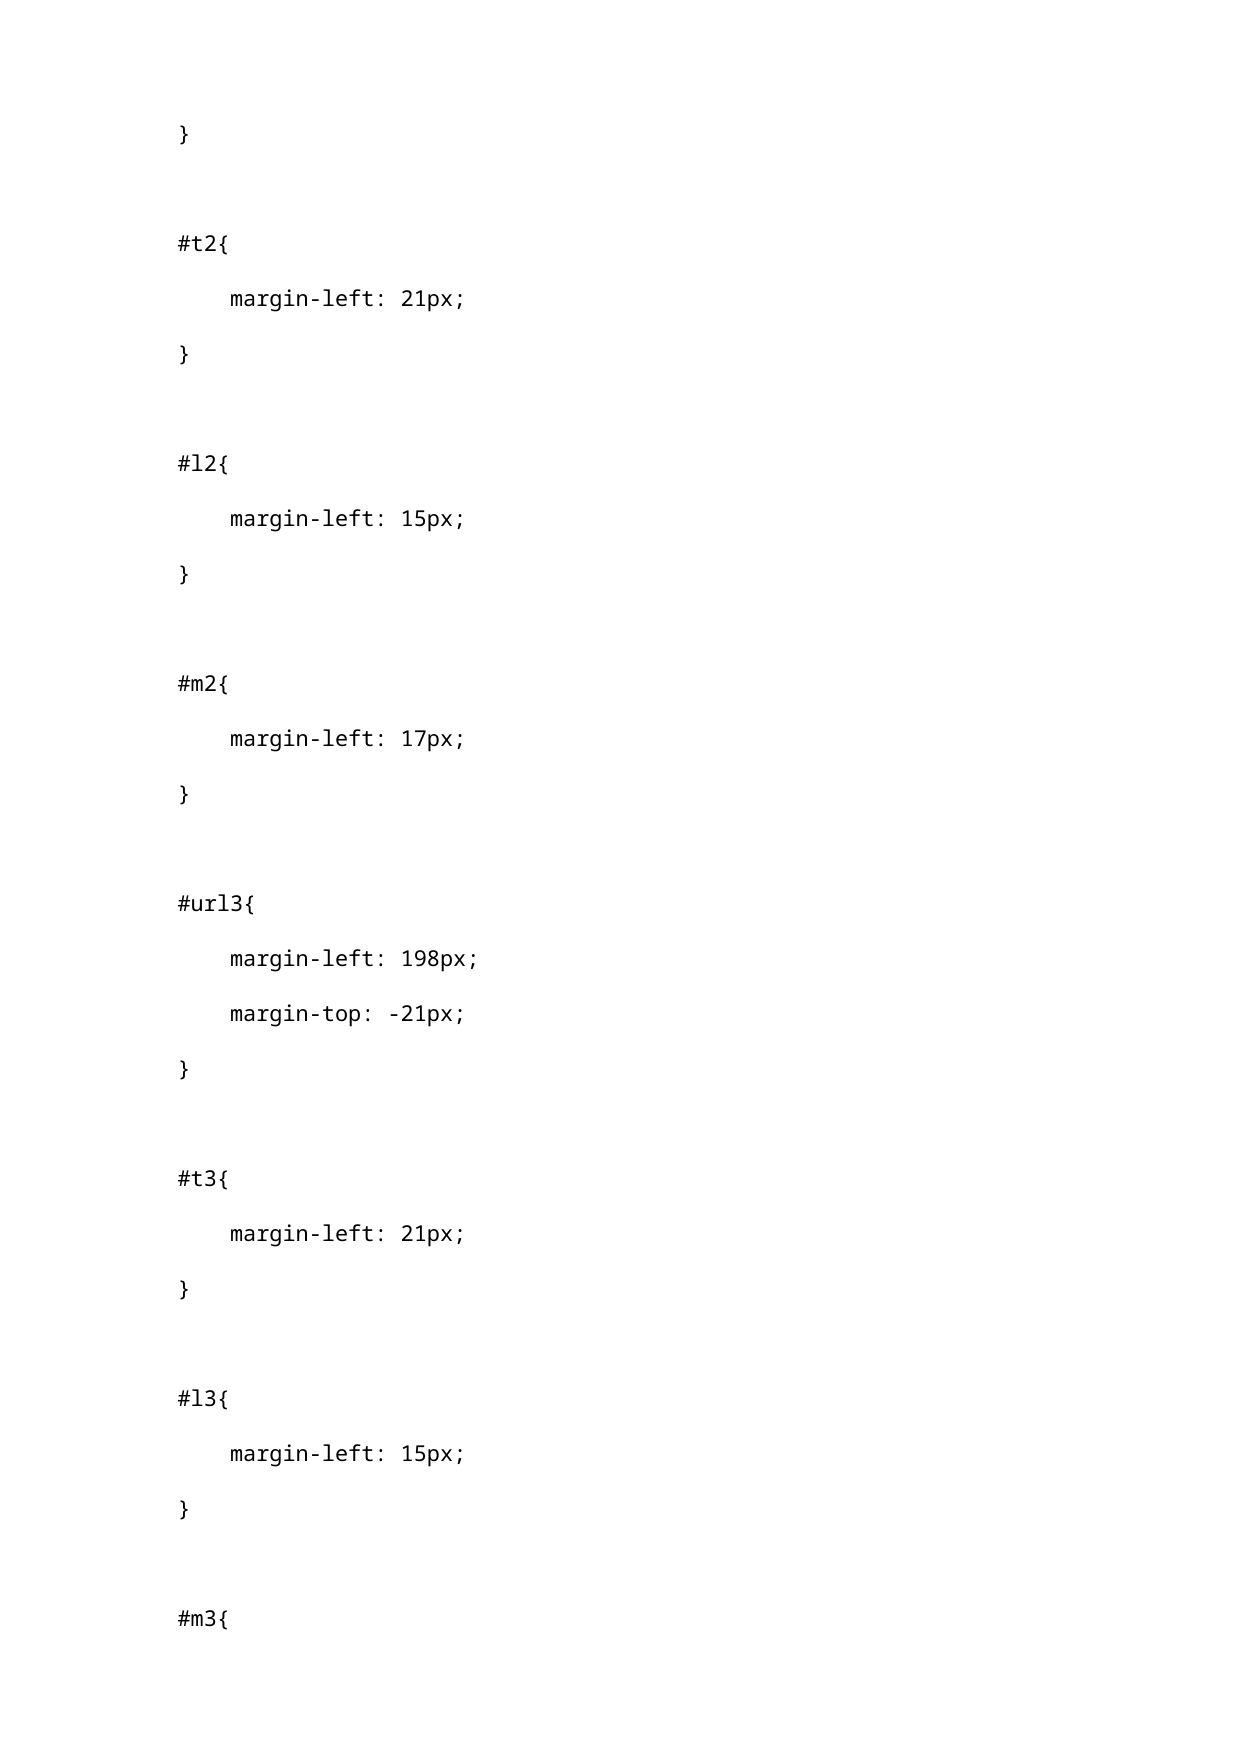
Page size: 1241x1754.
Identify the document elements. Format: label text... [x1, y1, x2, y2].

text margin-left: 198px; [177, 943, 1152, 973]
text } [177, 1053, 1152, 1083]
text #t3{ [177, 1163, 1152, 1193]
text margin-left: 21px; [177, 283, 1152, 313]
text margin-top: -21px; [177, 998, 1152, 1028]
text margin-left: 15px; [177, 1438, 1152, 1468]
text margin-left: 21px; [177, 1218, 1152, 1248]
text #m3{ [177, 1603, 1152, 1633]
text } [177, 118, 1152, 148]
text #l2{ [177, 448, 1152, 478]
text } [177, 1493, 1152, 1523]
text #l3{ [177, 1383, 1152, 1413]
text margin-left: 17px; [177, 723, 1152, 753]
text } [177, 338, 1152, 368]
text margin-left: 15px; [177, 503, 1152, 533]
text } [177, 558, 1152, 588]
text #url3{ [177, 888, 1152, 918]
text } [177, 778, 1152, 808]
text #t2{ [177, 228, 1152, 258]
text #m2{ [177, 668, 1152, 698]
text } [177, 1273, 1152, 1303]
